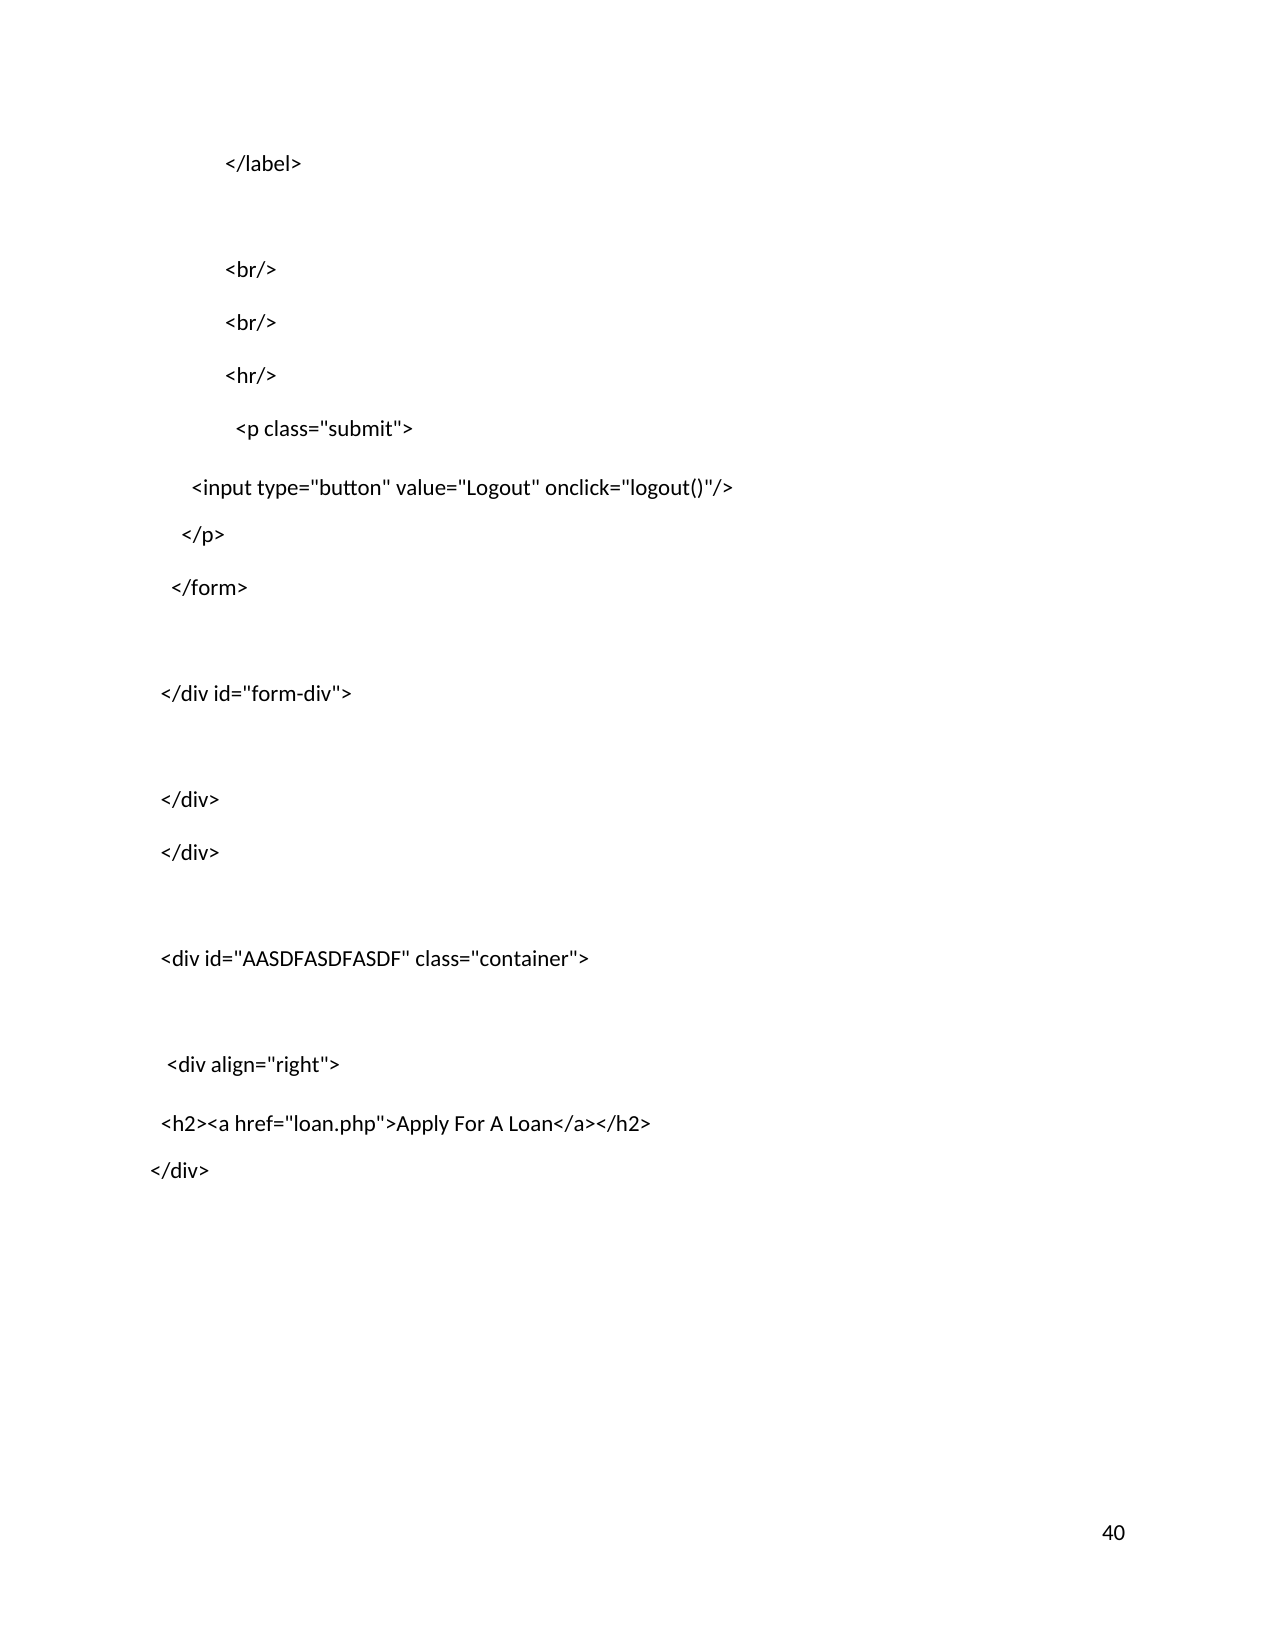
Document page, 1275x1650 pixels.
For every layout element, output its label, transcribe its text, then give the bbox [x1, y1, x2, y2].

text <p class="submit"> [235, 414, 1125, 442]
text </div> [160, 785, 1125, 813]
text <br/> [225, 255, 1125, 283]
text 40 [150, 1518, 1125, 1546]
text <input type="button" value="Logout" onclick="logout()"/> </p> [181, 473, 735, 548]
text <br/> [225, 308, 1125, 336]
text </div id="form-div"> [160, 679, 1125, 707]
text <div id="AASDFASDFASDF" class="container"> [160, 944, 1125, 972]
text </form> [171, 573, 1125, 601]
text </label> [225, 149, 1125, 177]
text <h2><a href="loan.php">Apply For A Loan</a></h2> </div> [150, 1109, 652, 1184]
text <hr/> [225, 361, 1125, 389]
text </div> [160, 838, 1125, 866]
text <div align="right"> [167, 1051, 1125, 1078]
